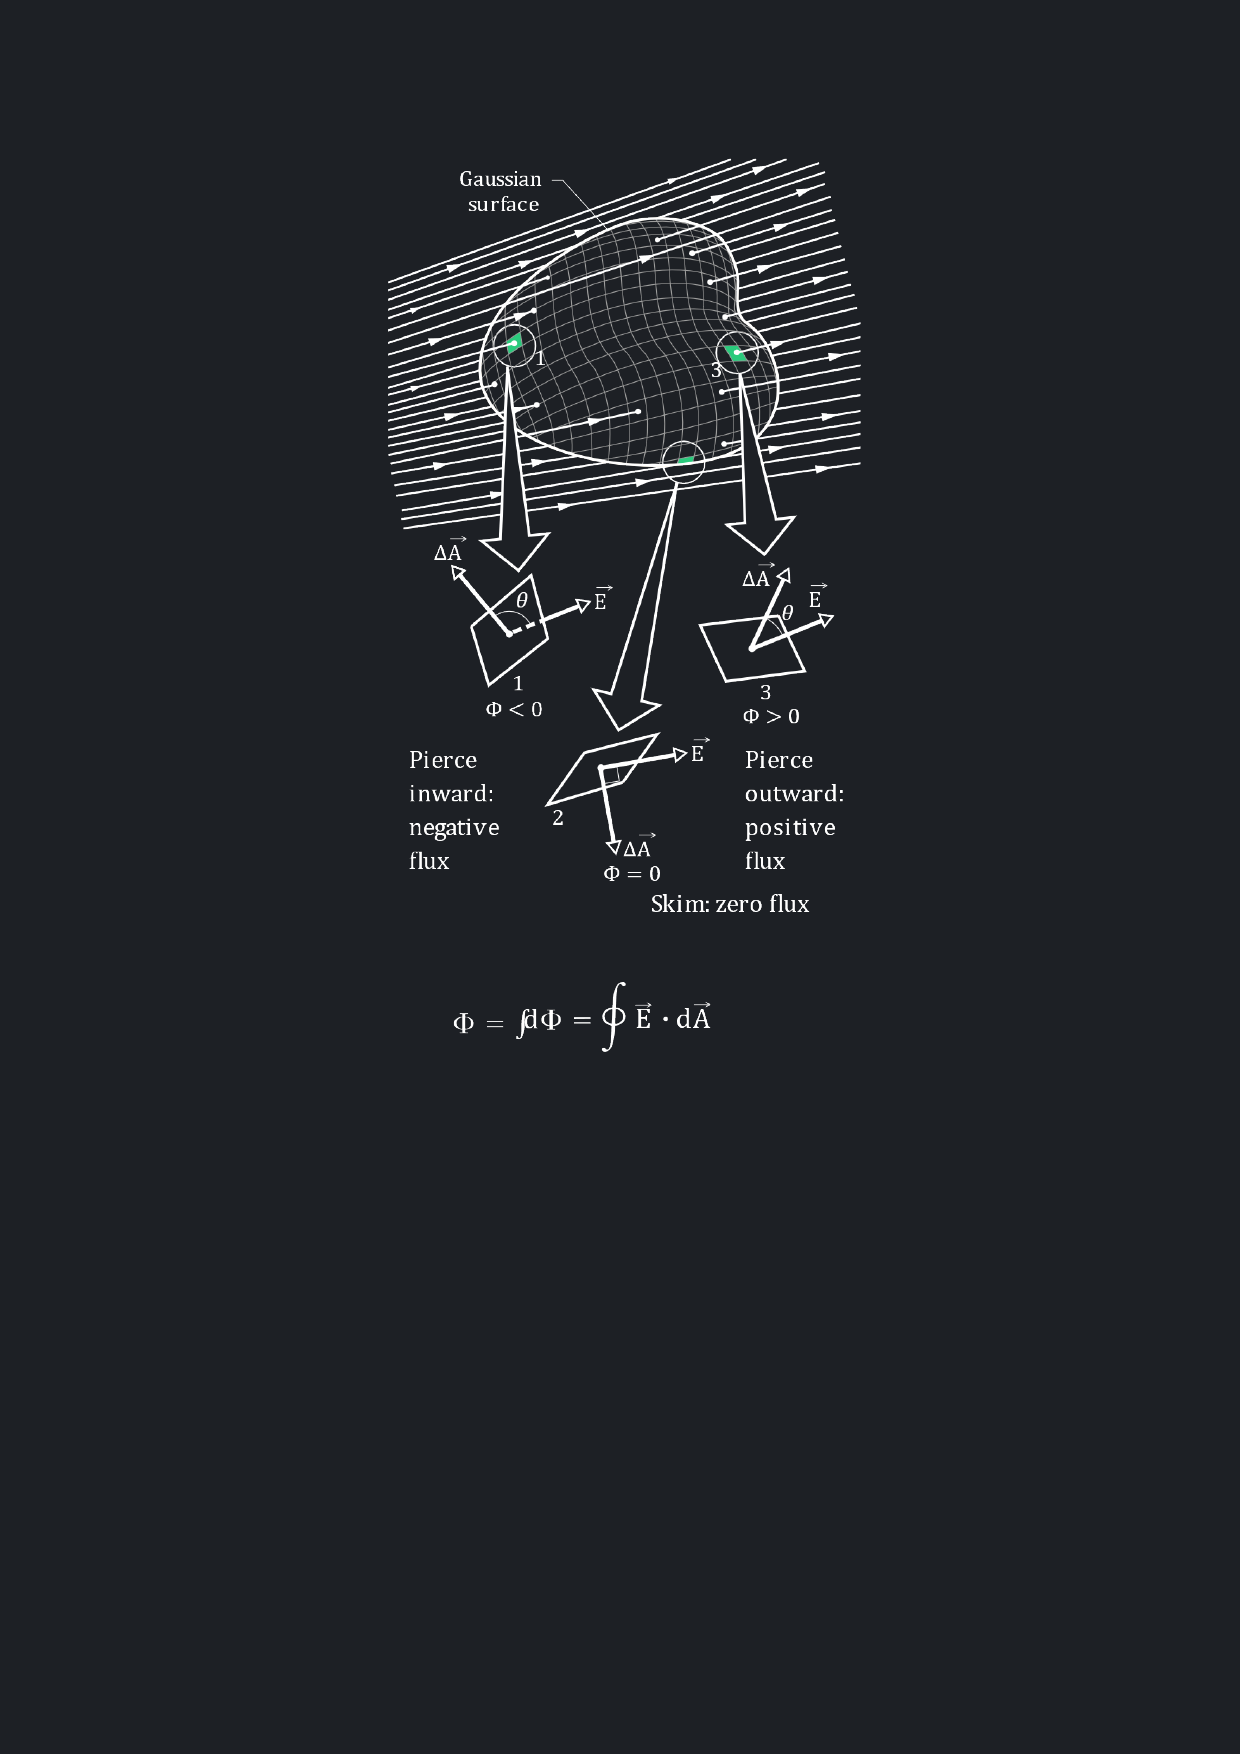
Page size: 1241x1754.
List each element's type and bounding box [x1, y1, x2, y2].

picture [347, 150, 893, 1102]
